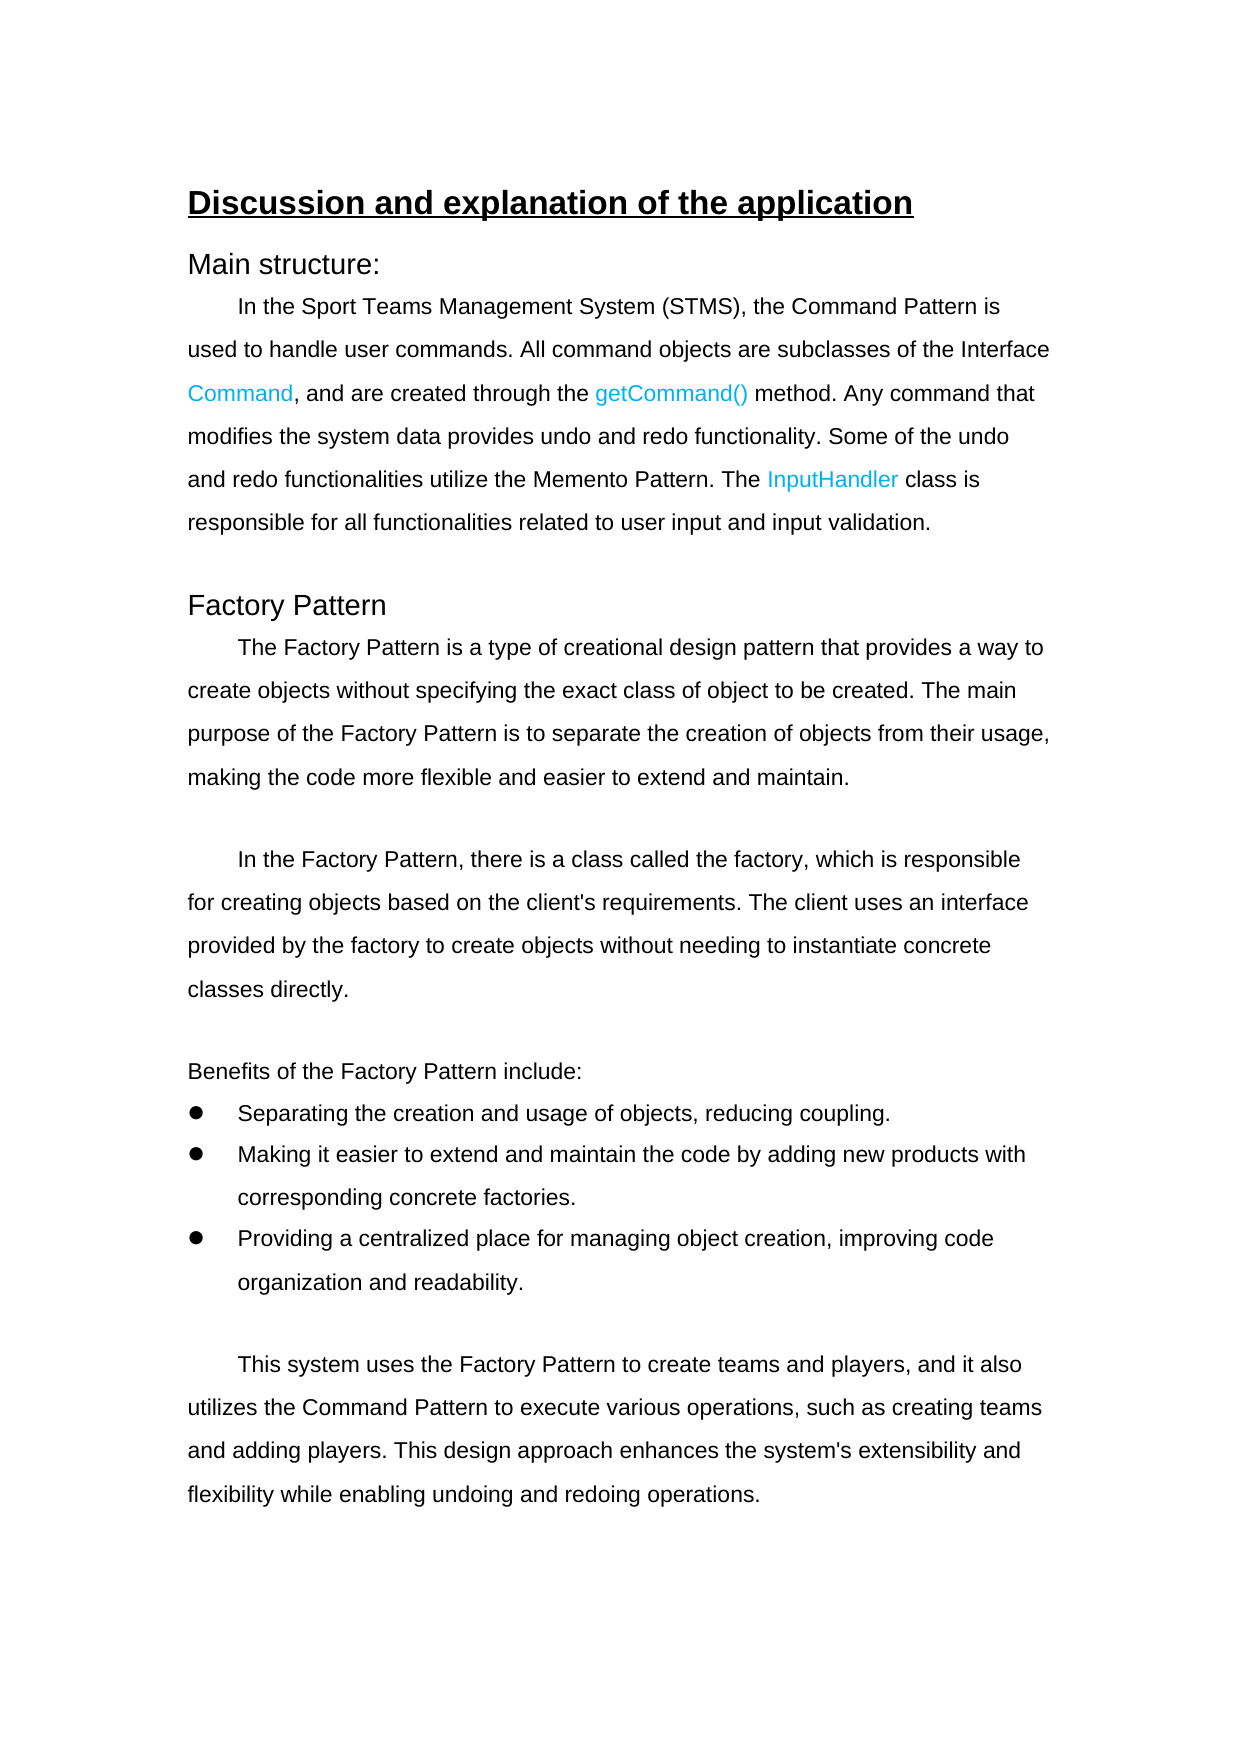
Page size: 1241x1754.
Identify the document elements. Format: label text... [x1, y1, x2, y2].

list Making it easier to extend and maintain the code by adding new products with corresponding concrete factories. [187, 1135, 1053, 1216]
text This system uses the Factory Pattern to create teams and players, and it also utilizes the Command Pattern to execute various operations, such as creating teams and adding players. This design approach enhances the system's extensibility and flexibility while enabling undoing and redoing operations. [187, 1346, 1053, 1513]
text Benefits of the Factory Pattern include: [187, 1053, 1053, 1090]
text Main structure: [187, 245, 1053, 283]
text In the Sport Teams Management System (STMS), the Command Pattern is used to handle user commands. All command objects are subclasses of the Interface Command, and are created through the getCommand() method. Any command that modifies the system data provides undo and redo functionality. Some of the undo and redo functionalities utilize the Memento Pattern. The InputHandler class is responsible for all functionalities related to user input and input validation. [187, 288, 1053, 541]
text In the Factory Pattern, there is a class called the factory, which is responsible for creating objects based on the client's requirements. The client uses an interface provided by the factory to create objects without needing to instantiate concrete classes directly. [187, 841, 1053, 1007]
text Factory Pattern [187, 586, 1053, 623]
text Discussion and explanation of the application [187, 164, 1053, 239]
list Separating the creation and usage of objects, reducing coupling. [187, 1094, 1053, 1132]
list Providing a centralized place for managing object creation, improving code organization and readability. [187, 1220, 1053, 1301]
text The Factory Pattern is a type of creational design pattern that provides a way to create objects without specifying the exact class of object to be created. The main purpose of the Factory Pattern is to separate the creation of objects from their usage, making the code more flexible and easier to extend and maintain. [187, 628, 1053, 795]
